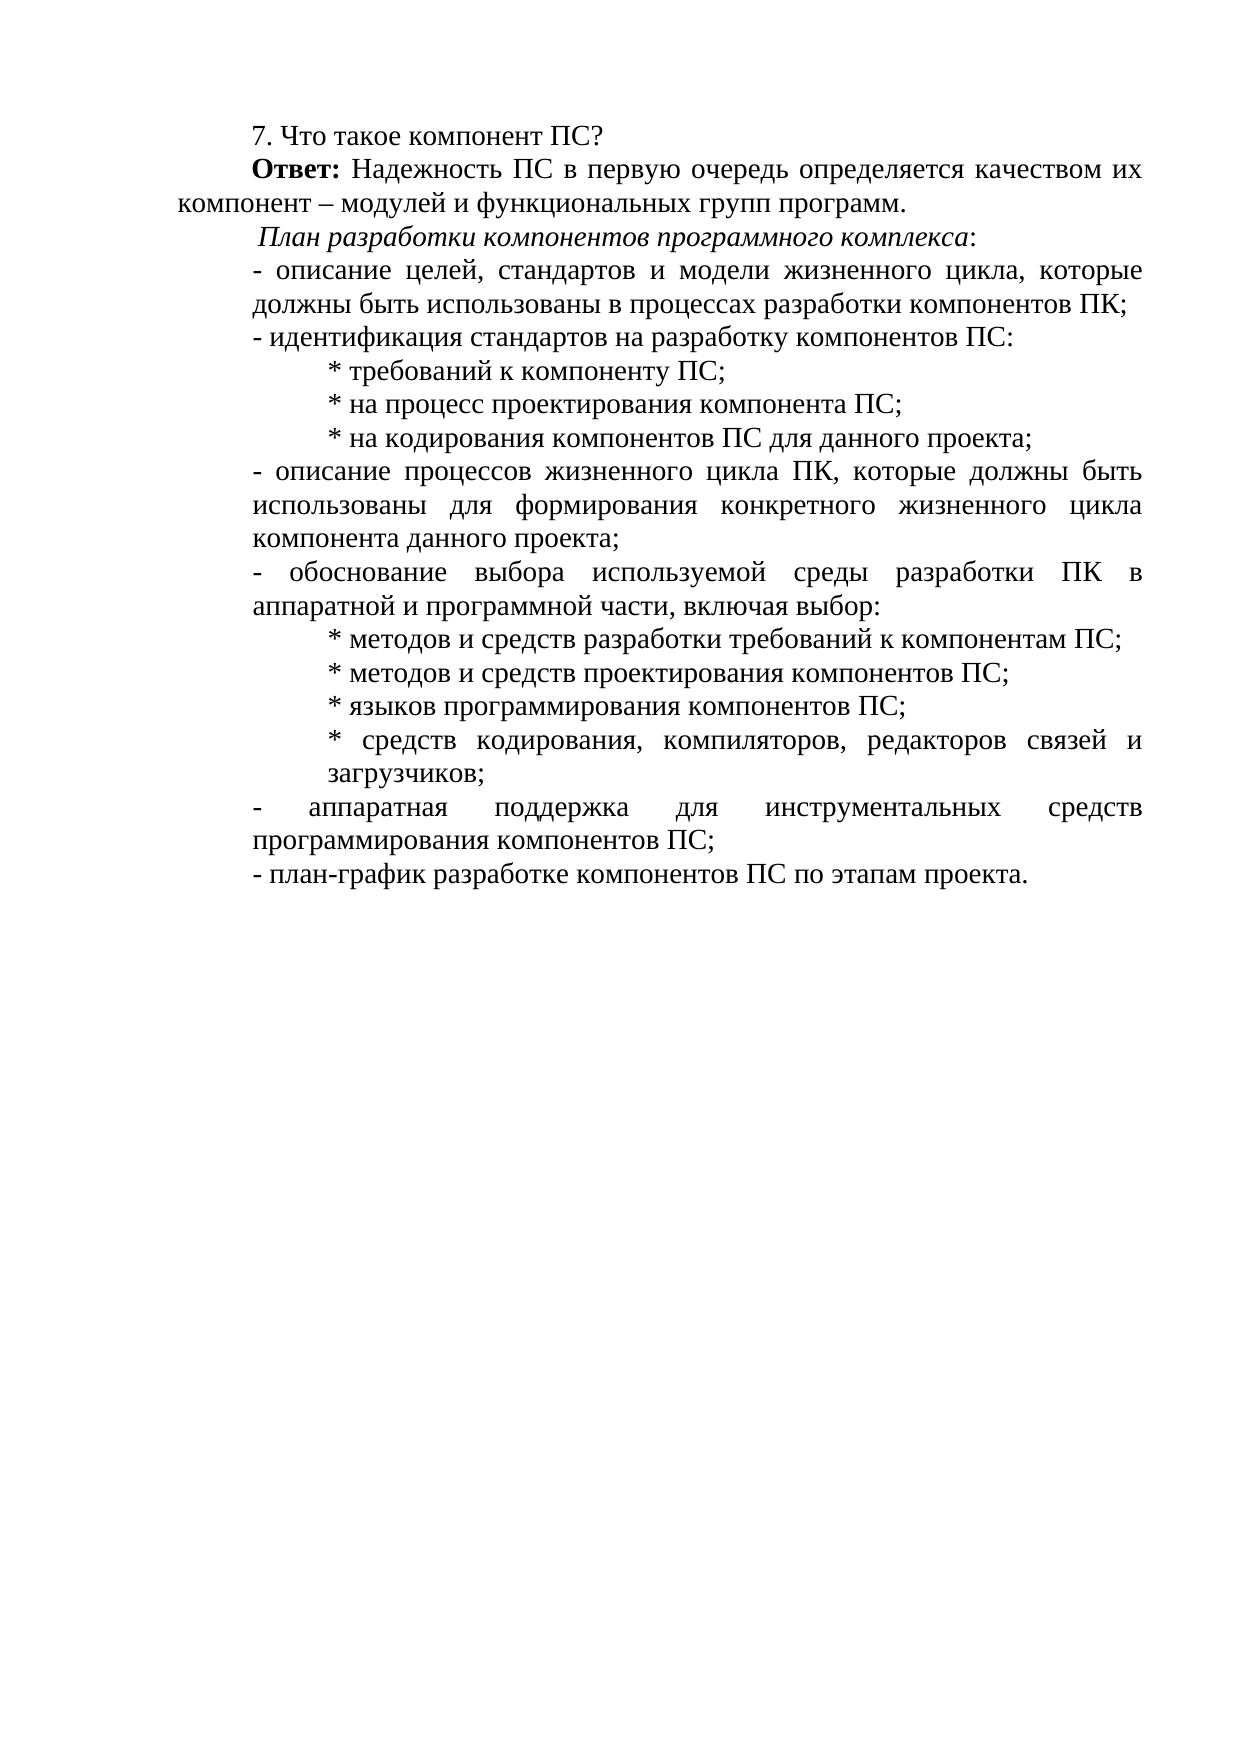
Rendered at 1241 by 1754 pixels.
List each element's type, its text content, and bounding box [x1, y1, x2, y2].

text * методов и средств проектирования компонентов ПС; [327, 655, 1143, 688]
text * на процесс проектирования компонента ПС; [327, 386, 1143, 420]
text - план-график разработке компонентов ПС по этапам проекта. [252, 856, 1143, 889]
text * на кодирования компонентов ПС для данного проекта; [327, 420, 1143, 453]
text - идентификация стандартов на разработку компонентов ПС: [252, 319, 1143, 353]
text 7. Что такое компонент ПС? [177, 118, 1152, 152]
text - описание процессов жизненного цикла ПК, которые должны быть использованы для формирования конкретного жизненного цикла компонента данного проекта; [252, 453, 1143, 554]
text * средств кодирования, компиляторов, редакторов связей и загрузчиков; [327, 722, 1143, 789]
text * языков программирования компонентов ПС; [327, 688, 1143, 722]
text * требований к компоненту ПС; [327, 353, 1143, 386]
text Ответ: Надежность ПС в первую очередь определяется качеством их компонент – модулей и функциональных групп программ. [177, 152, 1143, 219]
text План разработки компонентов программного комплекса: [177, 219, 1143, 252]
text - описание целей, стандартов и модели жизненного цикла, которые должны быть использованы в процессах разработки компонентов ПК; [252, 252, 1143, 319]
text - обоснование выбора используемой среды разработки ПК в аппаратной и программной части, включая выбор: [252, 554, 1143, 621]
text * методов и средств разработки требований к компонентам ПС; [327, 621, 1143, 655]
text - аппаратная поддержка для инструментальных средств программирования компонентов ПС; [252, 789, 1143, 856]
